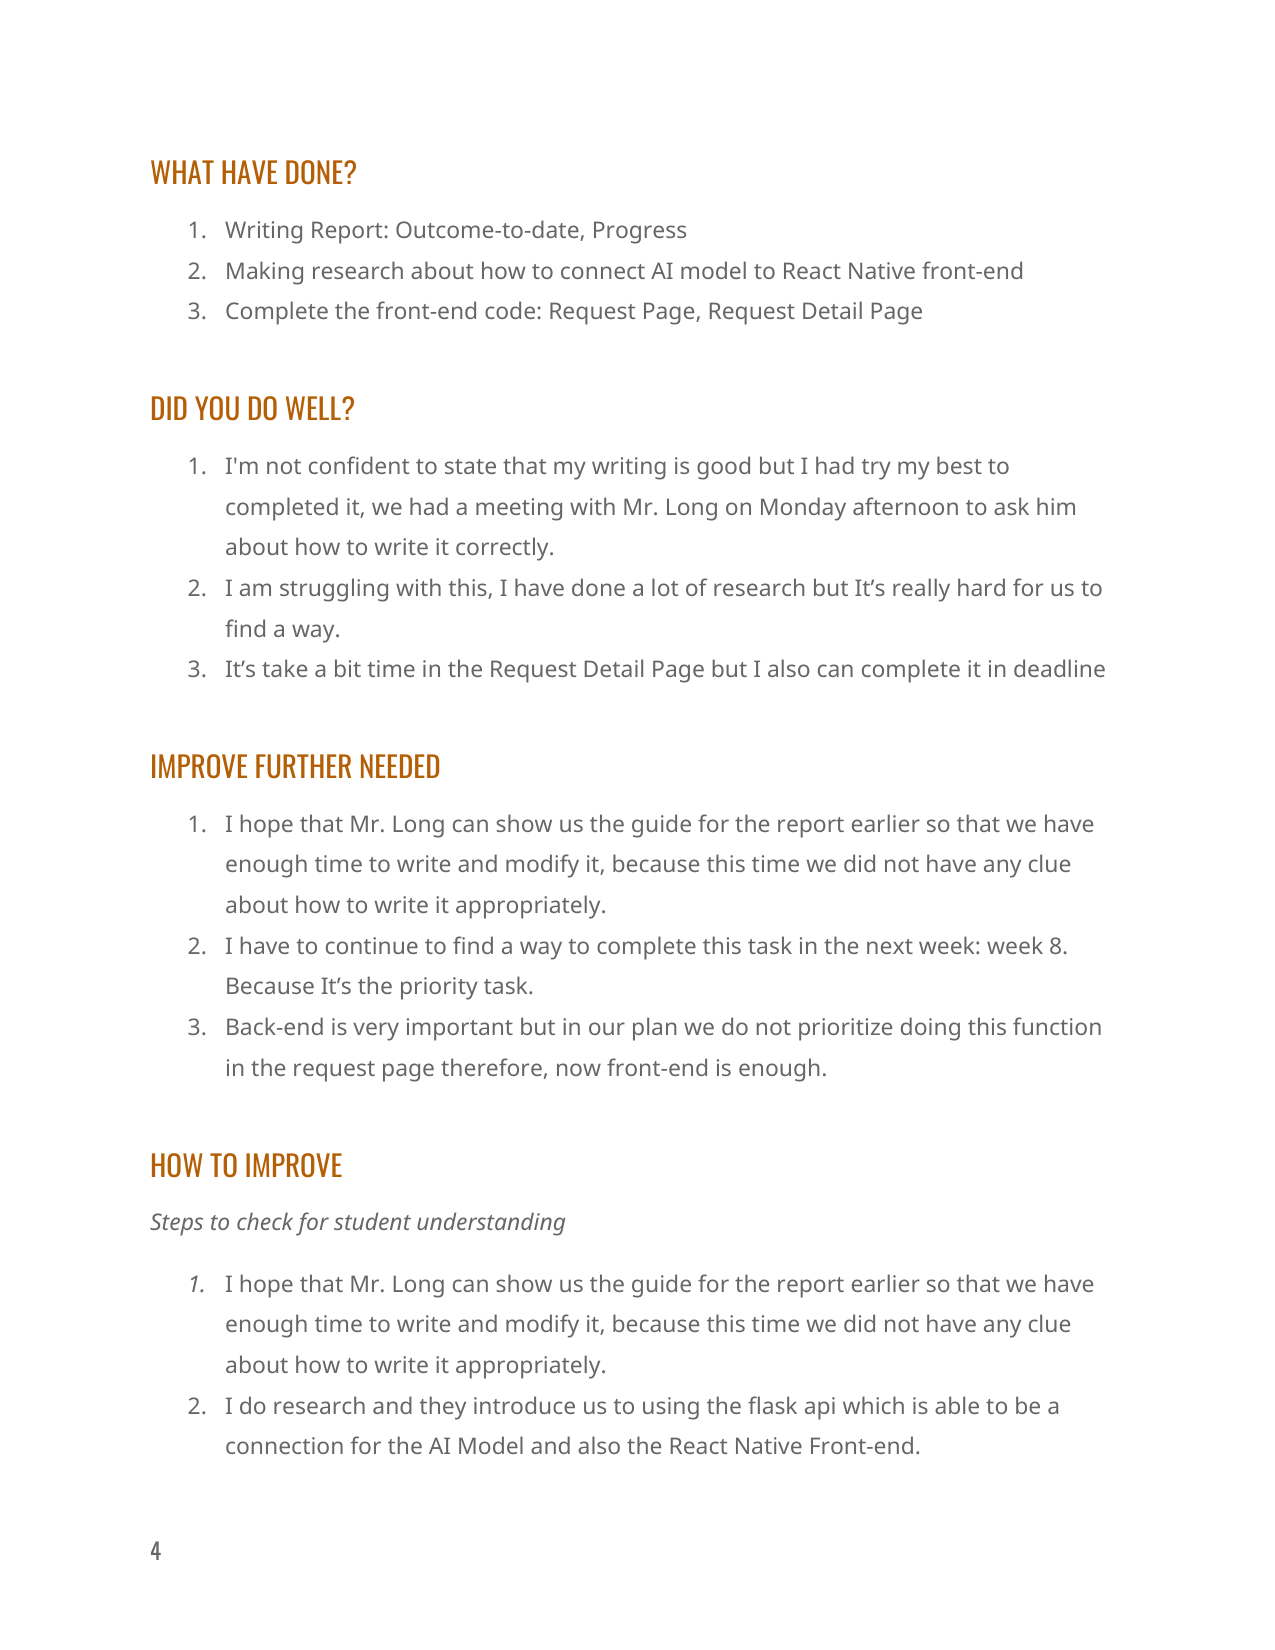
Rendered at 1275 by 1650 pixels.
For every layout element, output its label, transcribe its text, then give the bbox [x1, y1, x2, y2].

subtitle HOW TO IMPROVE [150, 1142, 1125, 1185]
text Steps to check for student understanding [150, 1206, 1125, 1237]
list Back-end is very important but in our plan we do not prioritize doing this function in the request page therefore, now front-end is enough. [187, 1011, 1125, 1083]
list I am struggling with this, I have done a lot of research but It’s really hard for us to find a way. [187, 572, 1125, 644]
list I have to continue to find a way to complete this task in the next week: week 8. Because It’s the priority task. [187, 930, 1125, 1002]
list It’s take a bit time in the Request Detail Page but I also can complete it in deadline [187, 653, 1125, 684]
subtitle DID YOU DO WELL? [150, 386, 1125, 429]
list I hope that Mr. Long can show us the guide for the report earlier so that we have enough time to write and modify it, because this time we did not have any clue about how to write it appropriately. [187, 808, 1125, 920]
list Making research about how to connect AI model to React Native front-end [187, 255, 1125, 286]
list Complete the front-end code: Request Page, Request Detail Page [187, 295, 1125, 327]
subtitle WHAT HAVE DONE? [150, 150, 1125, 193]
list I'm not confident to state that my writing is good but I had try my best to completed it, we had a meeting with Mr. Long on Monday afternoon to ask him about how to write it correctly. [187, 450, 1125, 562]
list I do research and they introduce us to using the flask api which is able to be a connection for the AI Model and also the React Native Front-end. [187, 1389, 1125, 1461]
list I hope that Mr. Long can show us the guide for the report earlier so that we have enough time to write and modify it, because this time we did not have any clue about how to write it appropriately. [187, 1268, 1125, 1380]
subtitle IMPROVE FURTHER NEEDED [150, 744, 1125, 787]
list Writing Report: Outcome-to-date, Progress [187, 214, 1125, 245]
